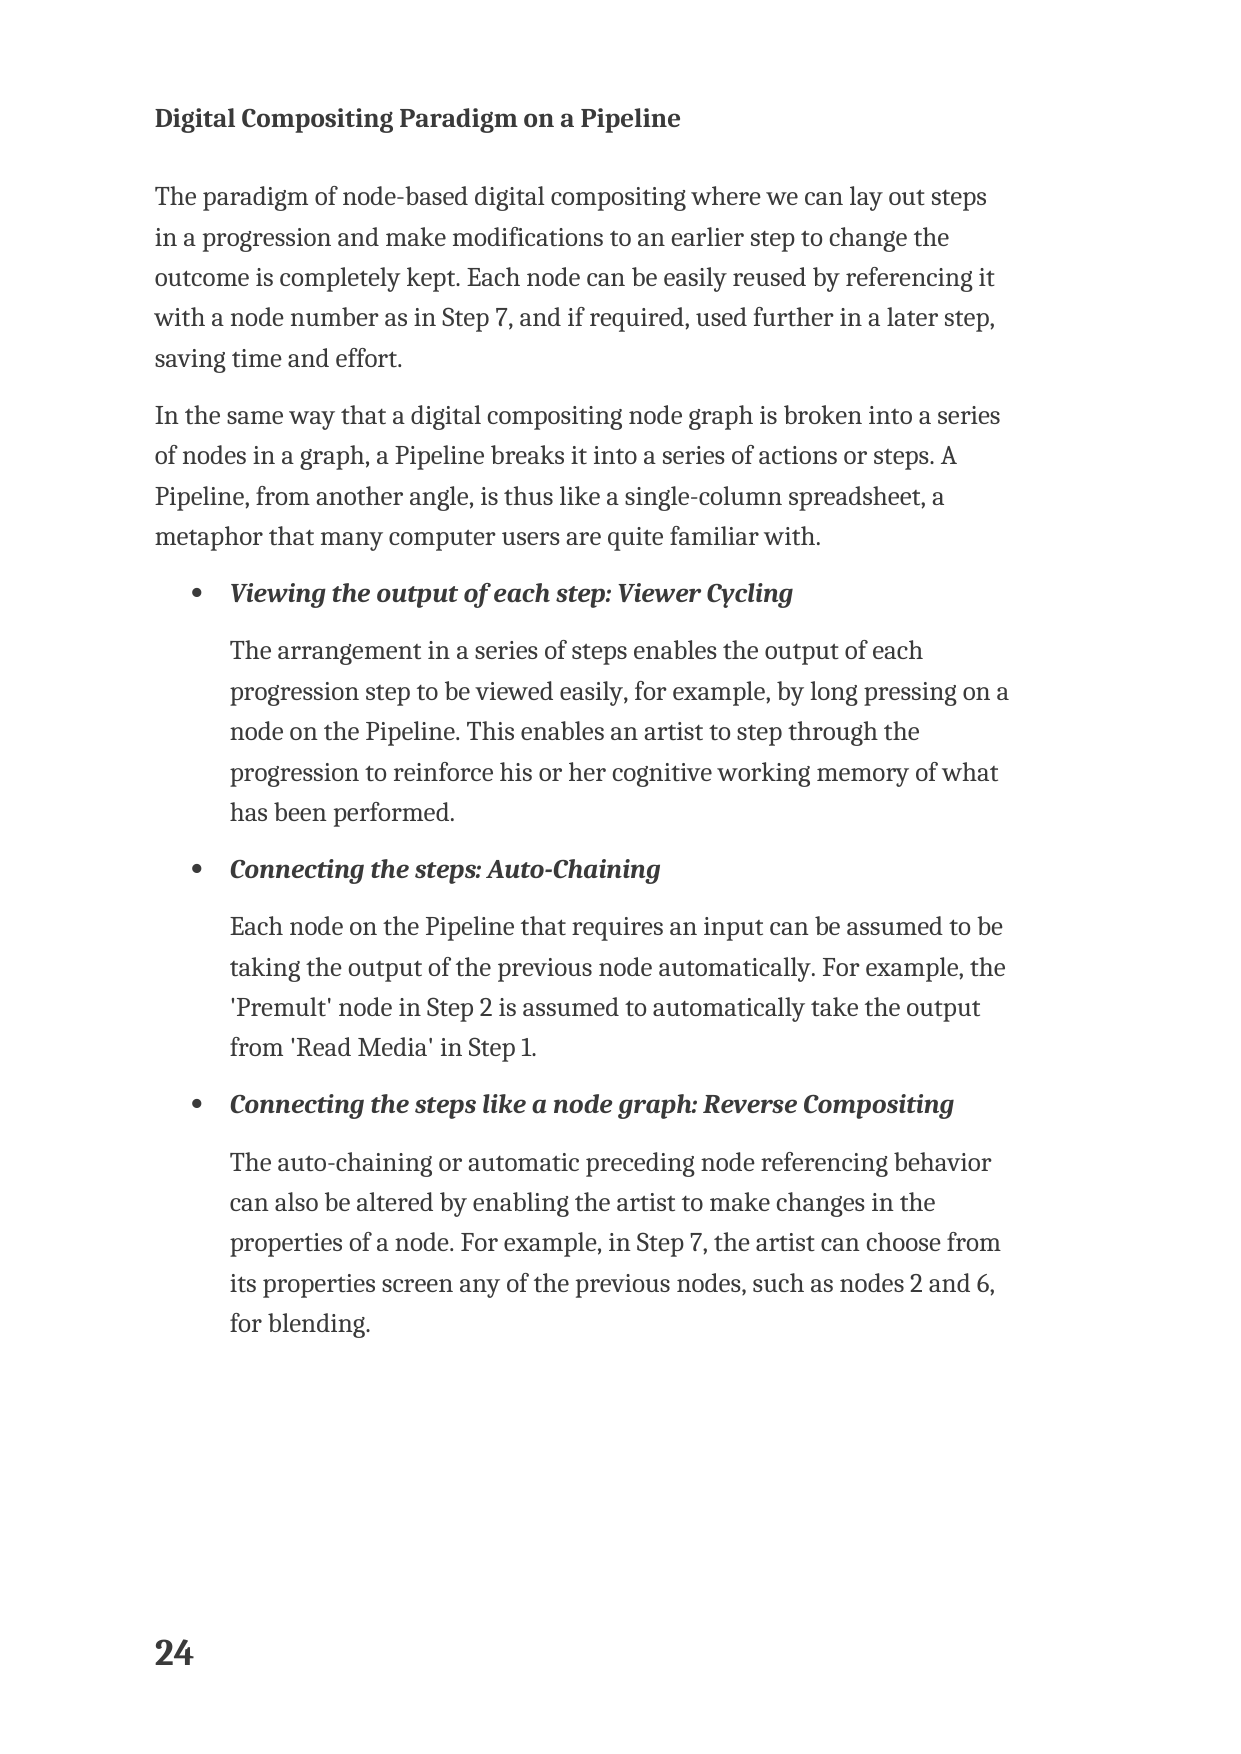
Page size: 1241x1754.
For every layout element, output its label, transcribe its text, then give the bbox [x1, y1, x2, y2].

subtitle Viewing the output of each step: Viewer Cycling [192, 578, 1014, 609]
text The arrangement in a series of steps enables the output of each progression step to be viewed easily, for example, by long pressing on a node on the Pipeline. This enables an artist to step through the progression to reinforce his or her cognitive working memory of what has been performed. [229, 635, 1014, 828]
text The auto-chaining or automatic preceding node referencing behavior can also be altered by enabling the artist to make changes in the properties of a node. For example, in Step 7, the artist can choose from its properties screen any of the previous nodes, such as nodes 2 and 6, for blending. [229, 1147, 1014, 1339]
text In the same way that a digital compositing node graph is broken into a series of nodes in a graph, a Pipeline breaks it into a series of actions or steps. A Pipeline, from another angle, is thus like a single-column spreadsheet, a metaphor that many computer users are quite familiar with. [154, 400, 1014, 552]
text The paradigm of node-based digital compositing where we can lay out steps in a progression and make modifications to an earlier step to change the outcome is completely kept. Each node can be easily reused by referencing it with a node number as in Step 7, and if required, used further in a later step, saving time and effort. [154, 181, 1014, 374]
subtitle Digital Compositing Paradigm on a Pipeline [154, 103, 1014, 135]
subtitle Connecting the steps: Auto-Chaining [192, 854, 1014, 885]
text Each node on the Pipeline that requires an input can be assumed to be taking the output of the previous node automatically. For example, the 'Premult' node in Step 2 is assumed to automatically take the output from 'Read Media' in Step 1. [229, 911, 1014, 1064]
subtitle Connecting the steps like a node graph: Reverse Compositing [192, 1089, 1014, 1121]
